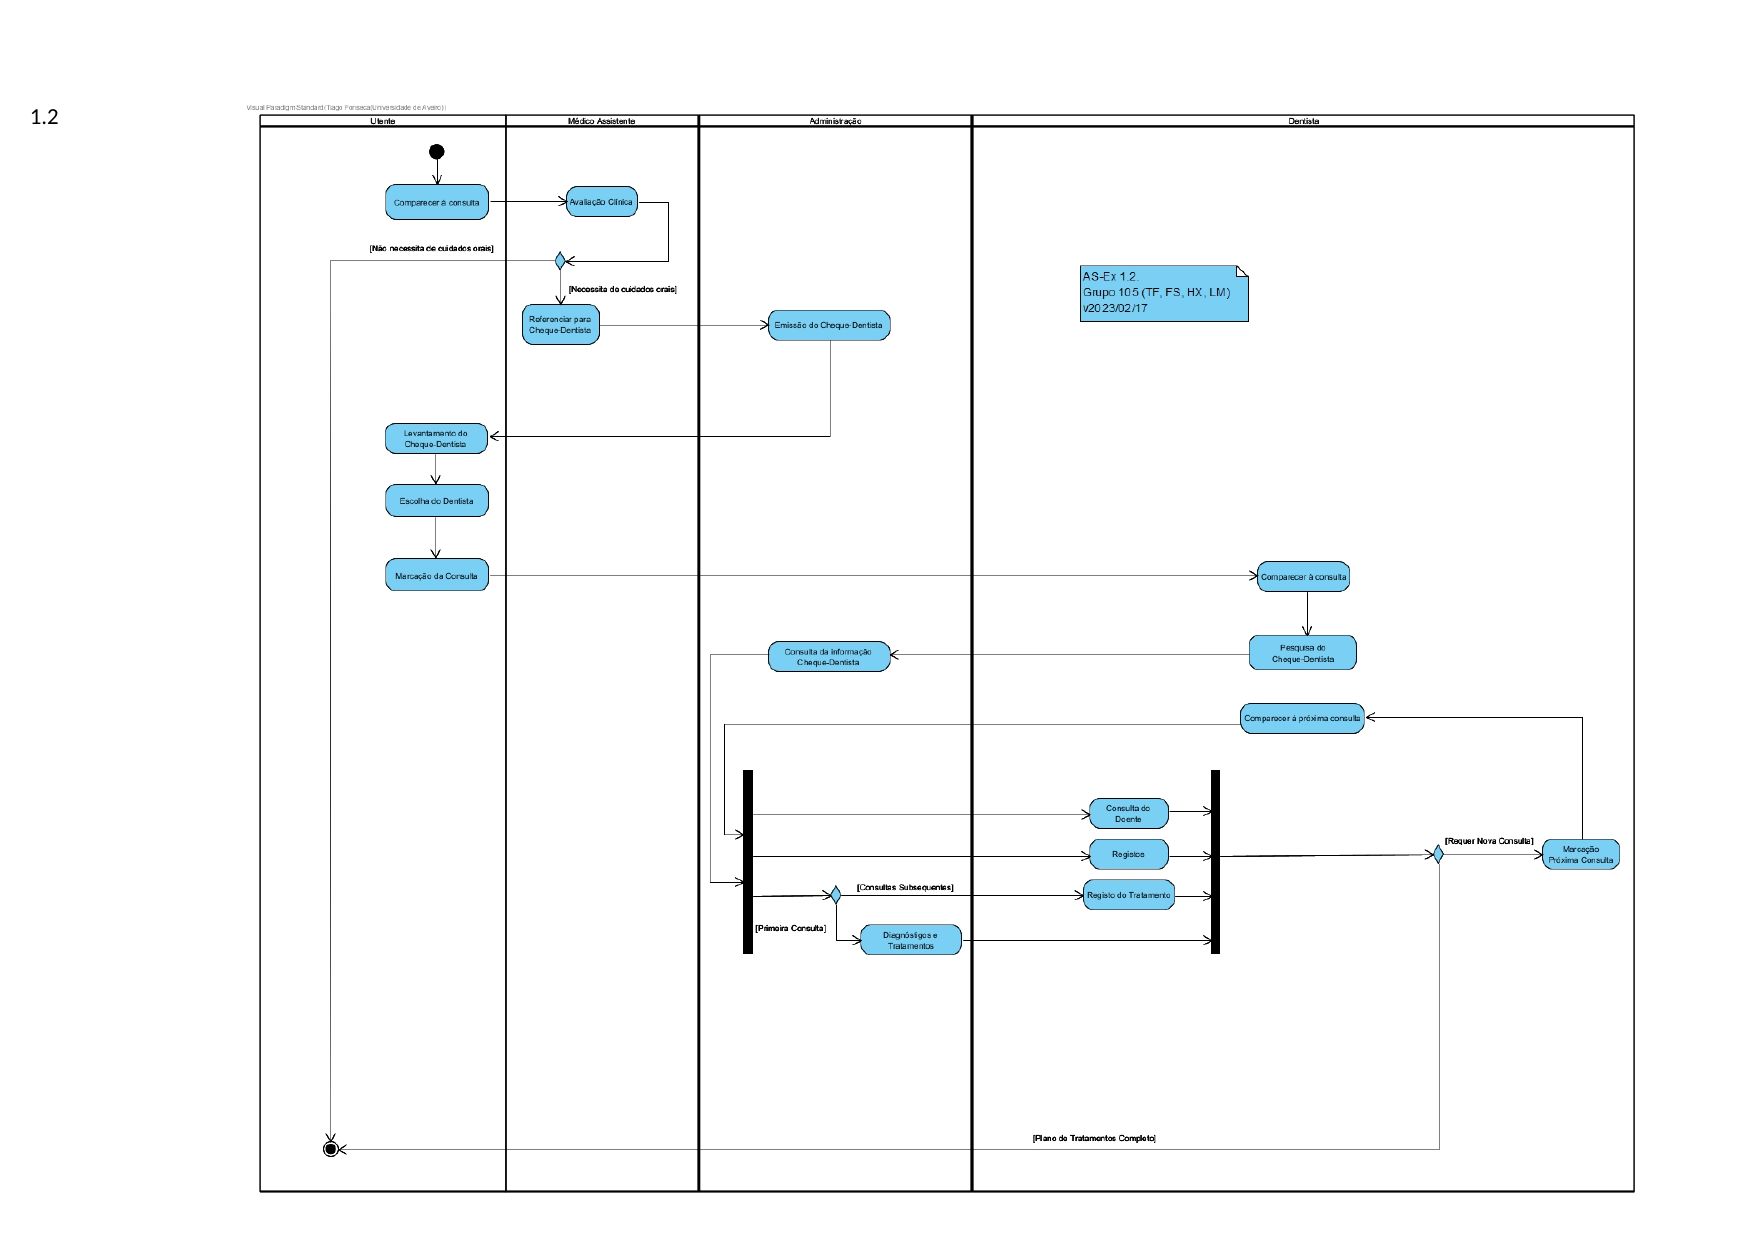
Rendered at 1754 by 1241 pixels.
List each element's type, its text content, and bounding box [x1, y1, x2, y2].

picture [246, 101, 1646, 1202]
text 1.2 [29, 102, 246, 130]
